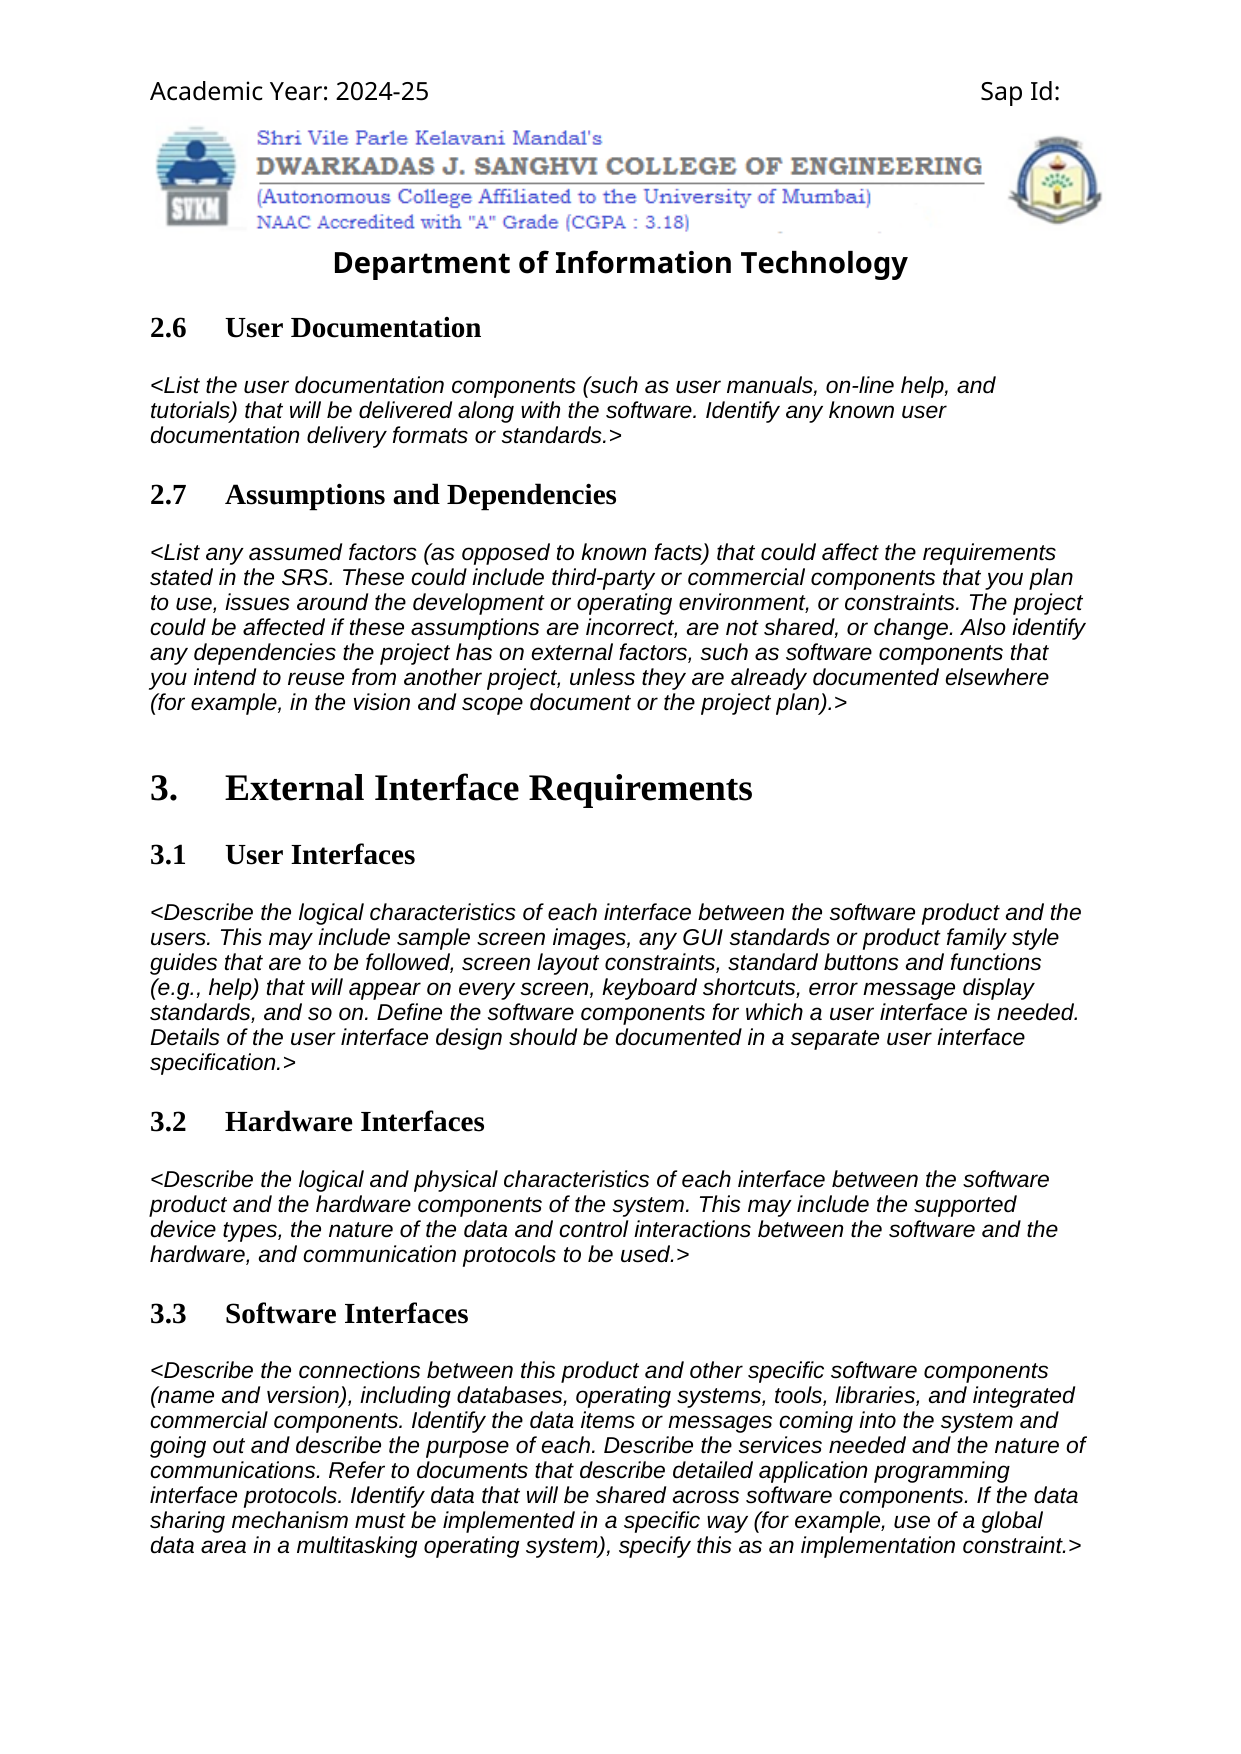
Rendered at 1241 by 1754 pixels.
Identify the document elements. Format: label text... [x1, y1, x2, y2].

subtitle Assumptions and Dependencies [150, 477, 1090, 511]
subtitle External Interface Requirements [150, 765, 1090, 808]
text <Describe the logical and physical characteristics of each interface between the software product and the hardware components of the system. This may include the supported device types, the nature of the data and control interactions between the software and the hardware, and communication protocols to be used.> [150, 1167, 1090, 1267]
picture [150, 107, 1107, 243]
text <List any assumed factors (as opposed to known facts) that could affect the requirements stated in the SRS. These could include third-party or commercial components that you plan to use, issues around the development or operating environment, or constraints. The project could be affected if these assumptions are incorrect, are not shared, or change. Also identify any dependencies the project has on external factors, such as software components that you intend to reuse from another project, unless they are already documented elsewhere (for example, in the vision and scope document or the project plan).> [150, 540, 1090, 715]
subtitle User Documentation [150, 311, 1090, 344]
subtitle Software Interfaces [150, 1296, 1090, 1330]
text <List the user documentation components (such as user manuals, on-line help, and tutorials) that will be delivered along with the software. Identify any known user documentation delivery formats or standards.> [150, 373, 1090, 448]
subtitle User Interfaces [150, 837, 1090, 871]
text <Describe the logical characteristics of each interface between the software product and the users. This may include sample screen images, any GUI standards or product family style guides that are to be followed, screen layout constraints, standard buttons and functions (e.g., help) that will appear on every screen, keyboard shortcuts, error message display standards, and so on. Define the software components for which a user interface is needed. Details of the user interface design should be documented in a separate user interface specification.> [150, 900, 1090, 1075]
text <Describe the connections between this product and other specific software components (name and version), including databases, operating systems, tools, libraries, and integrated commercial components. Identify the data items or messages coming into the system and going out and describe the purpose of each. Describe the services needed and the nature of communications. Refer to documents that describe detailed application programming interface protocols. Identify data that will be shared across software components. If the data sharing mechanism must be implemented in a specific way (for example, use of a global data area in a multitasking operating system), specify this as an implementation constraint.> [150, 1359, 1090, 1559]
subtitle Hardware Interfaces [150, 1104, 1090, 1138]
